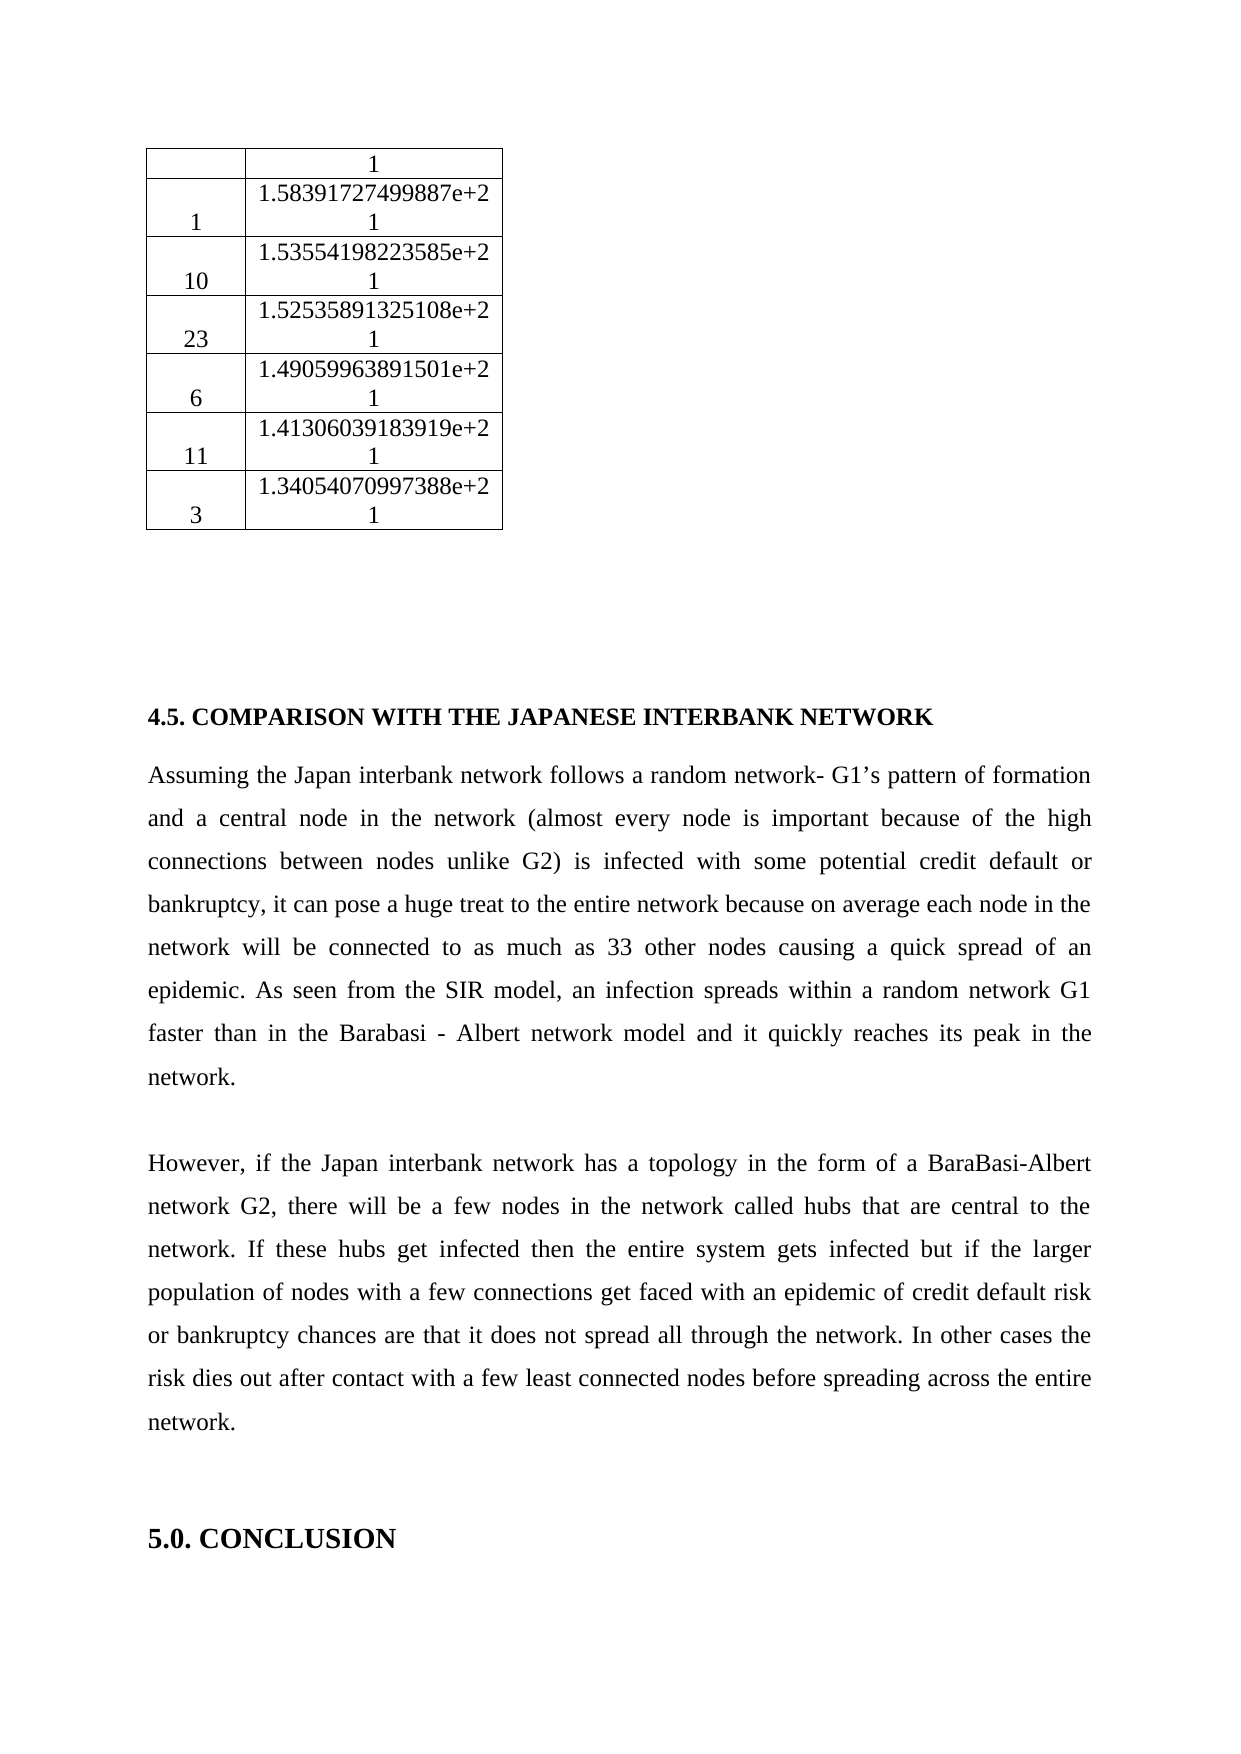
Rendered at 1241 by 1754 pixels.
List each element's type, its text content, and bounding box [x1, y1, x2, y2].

table_cell 11 [147, 413, 245, 470]
table_cell 23 [147, 296, 245, 353]
text Assuming the Japan interbank network follows a random network- G1’s pattern of formation and a central node in the network (almost every node is important because of the high connections between nodes unlike G2) is infected with some potential credit default or bankruptcy, it can pose a huge treat to the entire network because on average each node in the network will be connected to as much as 33 other nodes causing a quick spread of an epidemic. As seen from the SIR model, an infection spreads within a random network G1 faster than in the Barabasi - Albert network model and it quickly reaches its peak in the network. [148, 760, 1093, 1090]
table_cell 1.58391727499887e+21 [246, 179, 502, 236]
text 5.0. CONCLUSION [148, 1522, 1093, 1555]
table_cell 3 [147, 471, 245, 529]
table_cell 6 [147, 354, 245, 412]
table_cell 7 [147, 149, 245, 177]
table_cell 1.52535891325108e+21 [246, 296, 502, 353]
table_cell 1.49059963891501e+21 [246, 354, 502, 412]
table_cell 10 [147, 237, 245, 294]
table_cell 1.34054070997388e+21 [246, 471, 502, 529]
table_cell 1 [147, 179, 245, 236]
text However, if the Japan interbank network has a topology in the form of a BaraBasi-Albert network G2, there will be a few nodes in the network called hubs that are central to the network. If these hubs get infected then the entire system gets infected but if the larger population of nodes with a few connections get faced with an epidemic of credit default risk or bankruptcy chances are that it does not spread all through the network. In other cases the risk dies out after contact with a few least connected nodes before spreading across the entire network. [148, 1148, 1093, 1435]
table_cell 1.53554198223585e+21 [246, 237, 502, 294]
table_cell 1.41306039183919e+21 [246, 413, 502, 470]
text 4.5. COMPARISON WITH THE JAPANESE INTERBANK NETWORK [148, 702, 1093, 731]
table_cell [246, 149, 502, 177]
